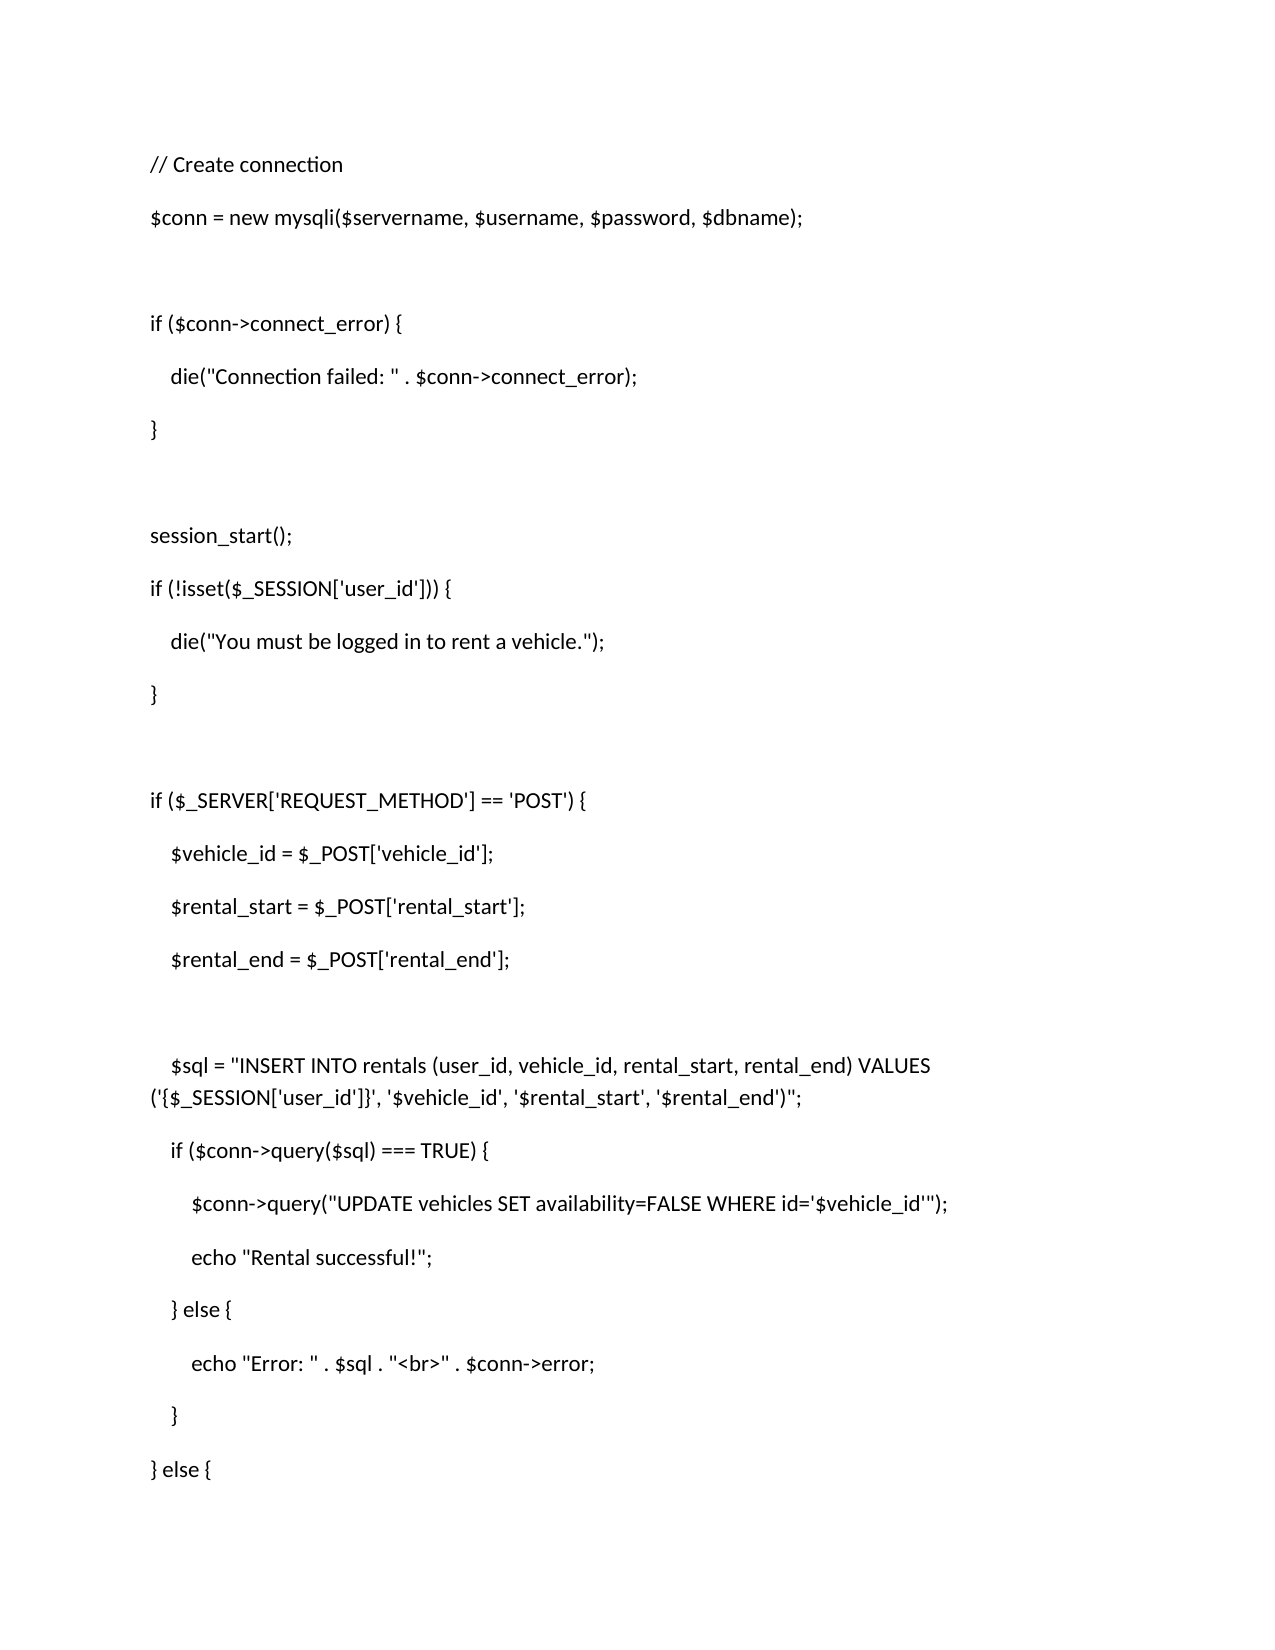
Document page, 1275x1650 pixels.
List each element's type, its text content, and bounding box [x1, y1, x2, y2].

text $rental_start = $_POST['rental_start']; [150, 892, 1125, 920]
text die("Connection failed: " . $conn->connect_error); [150, 362, 1125, 390]
text $rental_end = $_POST['rental_end']; [150, 945, 1125, 973]
text echo "Rental successful!"; [150, 1243, 1125, 1271]
text $vehicle_id = $_POST['vehicle_id']; [150, 839, 1125, 867]
text } else { [150, 1296, 1125, 1324]
text } [150, 680, 1125, 708]
text } else { [150, 1455, 1125, 1483]
text session_start(); [150, 521, 1125, 549]
text $sql = "INSERT INTO rentals (user_id, vehicle_id, rental_start, rental_end) VALUES ('{$_SESSION['user_id']}', '$vehicle_id', '$rental_start', '$rental_end')"; [150, 1051, 1125, 1112]
text die("You must be logged in to rent a vehicle."); [150, 627, 1125, 655]
text // Create connection [150, 150, 1125, 178]
text if (!isset($_SESSION['user_id'])) { [150, 574, 1125, 602]
text } [150, 1402, 1125, 1430]
text if ($_SERVER['REQUEST_METHOD'] == 'POST') { [150, 786, 1125, 814]
text $conn->query("UPDATE vehicles SET availability=FALSE WHERE id='$vehicle_id'"); [150, 1189, 1125, 1218]
text } [150, 415, 1125, 443]
text $conn = new mysqli($servername, $username, $password, $dbname); [150, 203, 1125, 231]
text echo "Error: " . $sql . "<br>" . $conn->error; [150, 1349, 1125, 1377]
text if ($conn->connect_error) { [150, 309, 1125, 337]
text if ($conn->query($sql) === TRUE) { [150, 1137, 1125, 1164]
